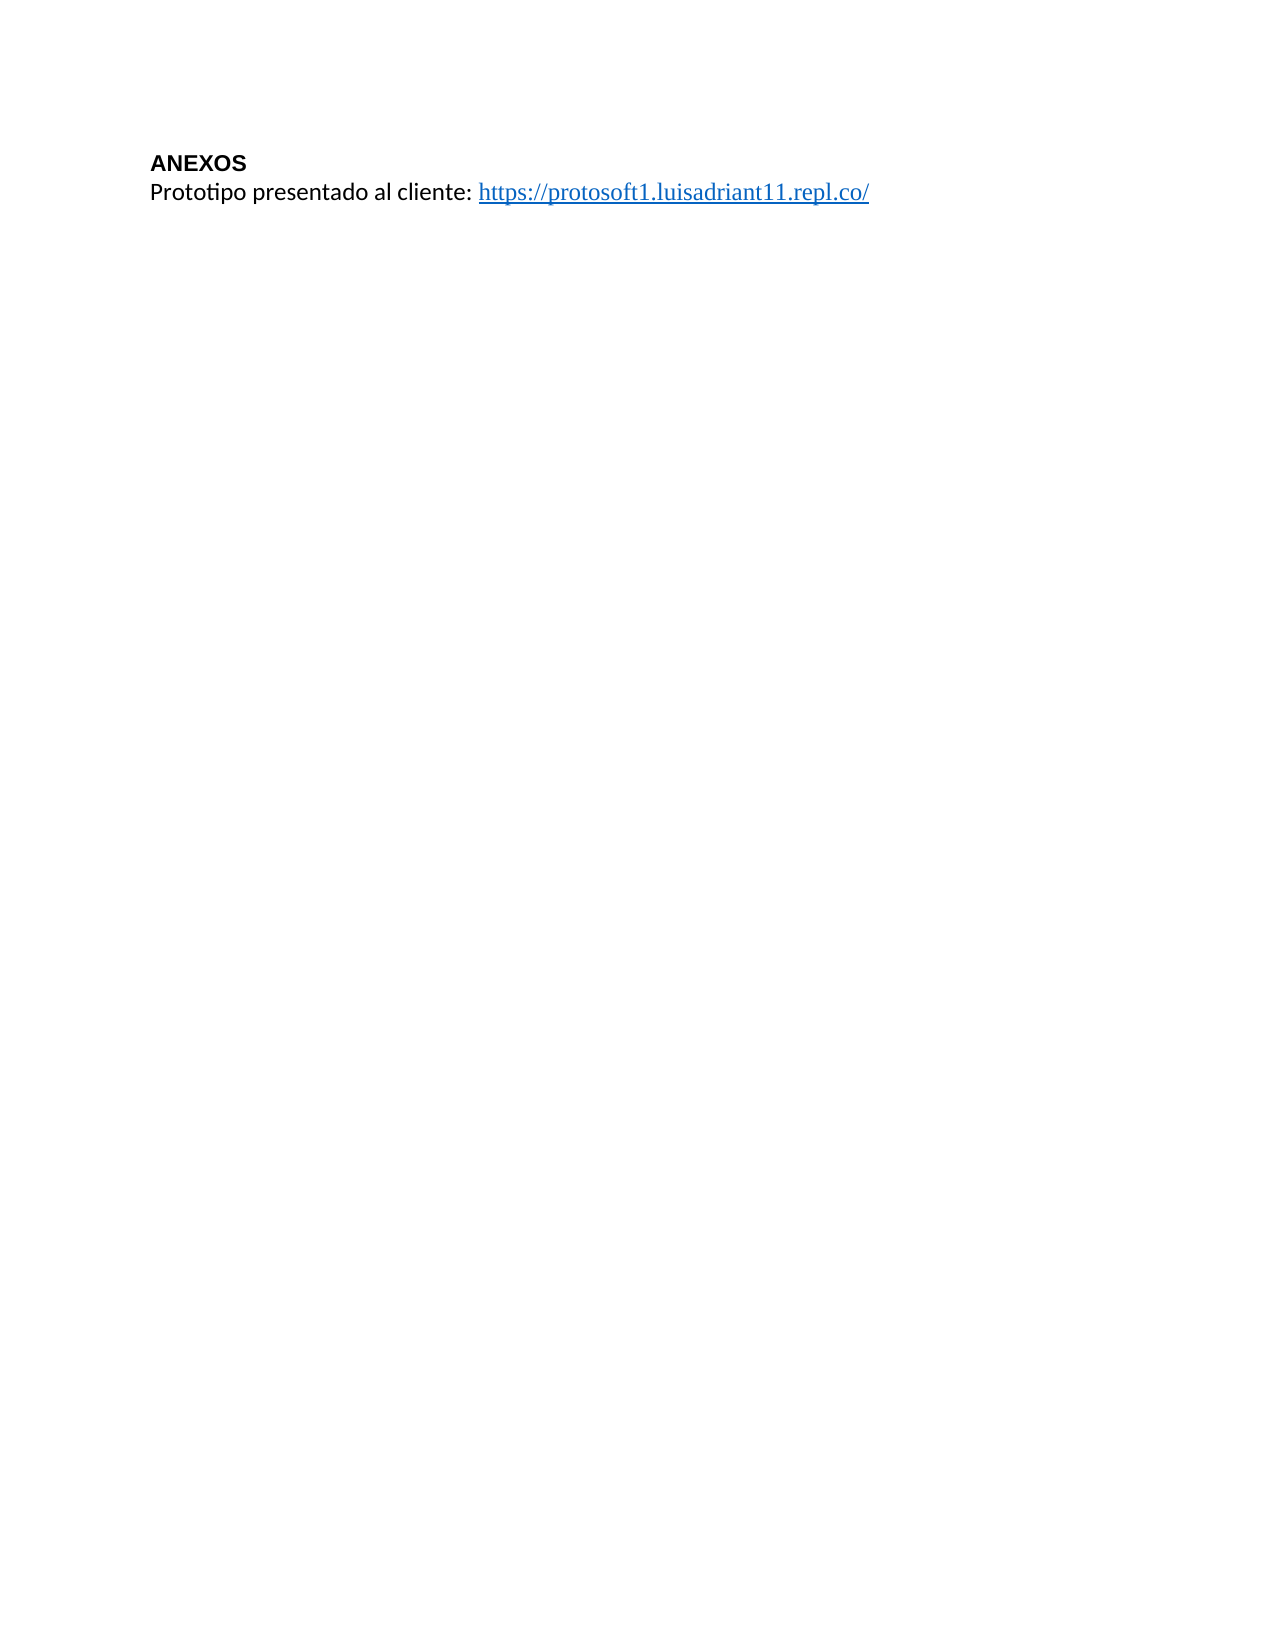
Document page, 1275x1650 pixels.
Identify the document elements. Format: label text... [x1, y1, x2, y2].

text ANEXOS [150, 150, 1125, 176]
text Prototipo presentado al cliente: https://protosoft1.luisadriant11.repl.co/ [150, 176, 1125, 207]
